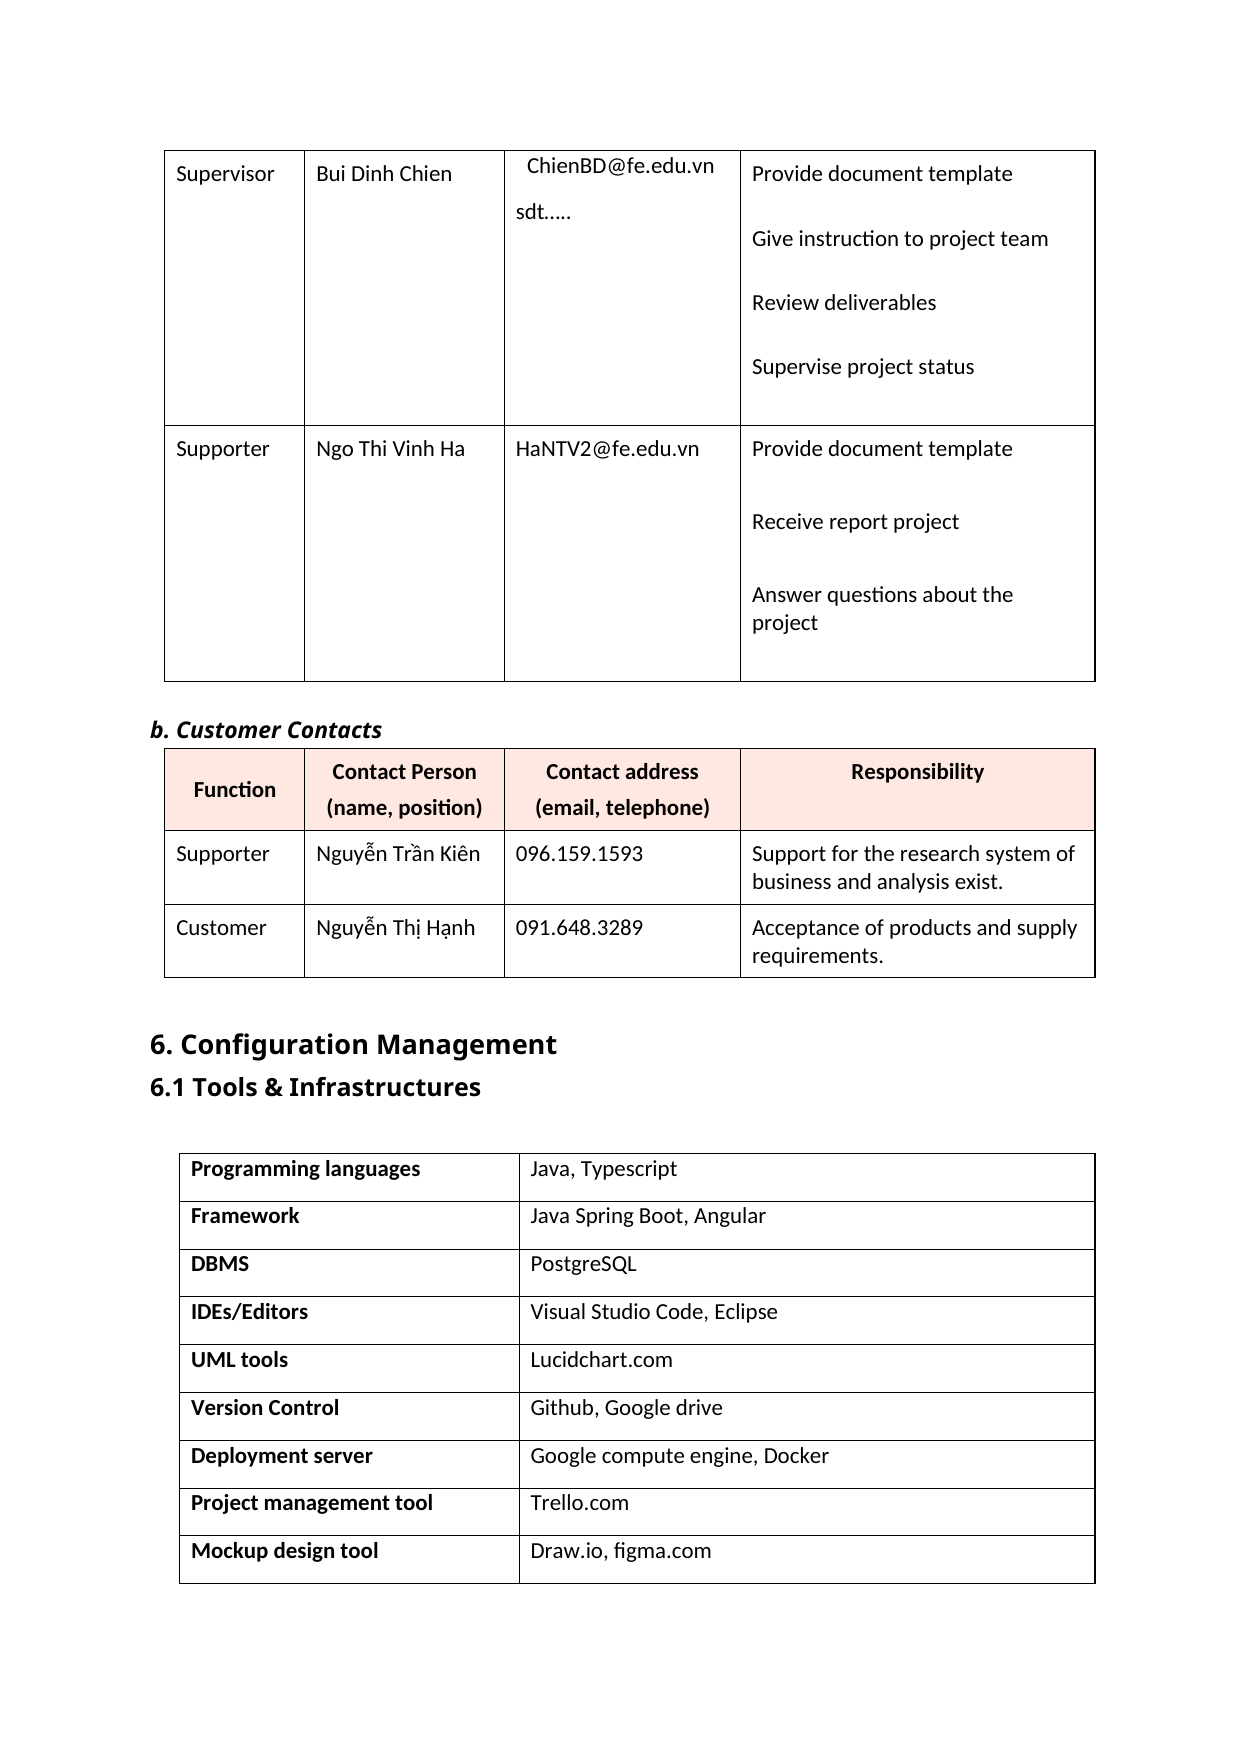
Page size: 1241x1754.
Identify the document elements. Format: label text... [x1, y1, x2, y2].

table_cell UML tools [180, 1345, 519, 1392]
table_cell Provide document template Receive report project Answer questions about the project [741, 426, 1094, 681]
table_cell Supervisor [165, 151, 304, 425]
table_header Contact Person (name, position) [305, 749, 504, 830]
table_cell Project management tool [180, 1489, 519, 1535]
table_header Contact address (email, telephone) [505, 749, 740, 830]
subtitle 6. Configuration Management [150, 1025, 1080, 1062]
subtitle 6.1 Tools & Infrastructures [150, 1069, 1080, 1103]
table_cell Supporter [165, 831, 304, 903]
table_cell Mockup design tool [180, 1536, 519, 1583]
table_cell Github, Google drive [520, 1393, 1094, 1440]
table_cell Draw.io, figma.com [520, 1536, 1094, 1583]
table_header Responsibility [741, 749, 1094, 830]
table_cell Ngo Thi Vinh Ha [305, 426, 504, 681]
table_cell Lucidchart.com [520, 1345, 1094, 1392]
table_cell Visual Studio Code, Eclipse [520, 1297, 1094, 1344]
table_cell Java Spring Boot, Angular [520, 1202, 1094, 1248]
table_cell Nguyễn Thị Hạnh [305, 905, 504, 977]
table_cell Google compute engine, Docker [520, 1441, 1094, 1487]
table_cell IDEs/Editors [180, 1297, 519, 1344]
table_cell Deployment server [180, 1441, 519, 1487]
table_cell Version Control [180, 1393, 519, 1440]
table_cell Support for the research system of business and analysis exist. [741, 831, 1094, 903]
table_cell PostgreSQL [520, 1250, 1094, 1296]
table_cell HaNTV2@fe.edu.vn [505, 426, 740, 681]
table_cell ChienBD@fe.edu.vn sdt….. [505, 151, 740, 425]
table_header Java, Typescript [520, 1154, 1094, 1201]
table_cell Acceptance of products and supply requirements. [741, 905, 1094, 977]
table_cell Customer [165, 905, 304, 977]
table_header Function [165, 749, 304, 830]
table_cell Provide document template Give instruction to project team Review deliverables Supervise project status [741, 151, 1094, 425]
table_cell 091.648.3289 [505, 905, 740, 977]
table_header Programming languages [180, 1154, 519, 1201]
table_cell Supporter [165, 426, 304, 681]
table_cell Framework [180, 1202, 519, 1248]
table_cell DBMS [180, 1250, 519, 1296]
subtitle b. Customer Contacts [150, 714, 1080, 745]
table_cell Nguyễn Trần Kiên [305, 831, 504, 903]
table_cell Trello.com [520, 1489, 1094, 1535]
table_cell 096.159.1593 [505, 831, 740, 903]
table_cell Bui Dinh Chien [305, 151, 504, 425]
